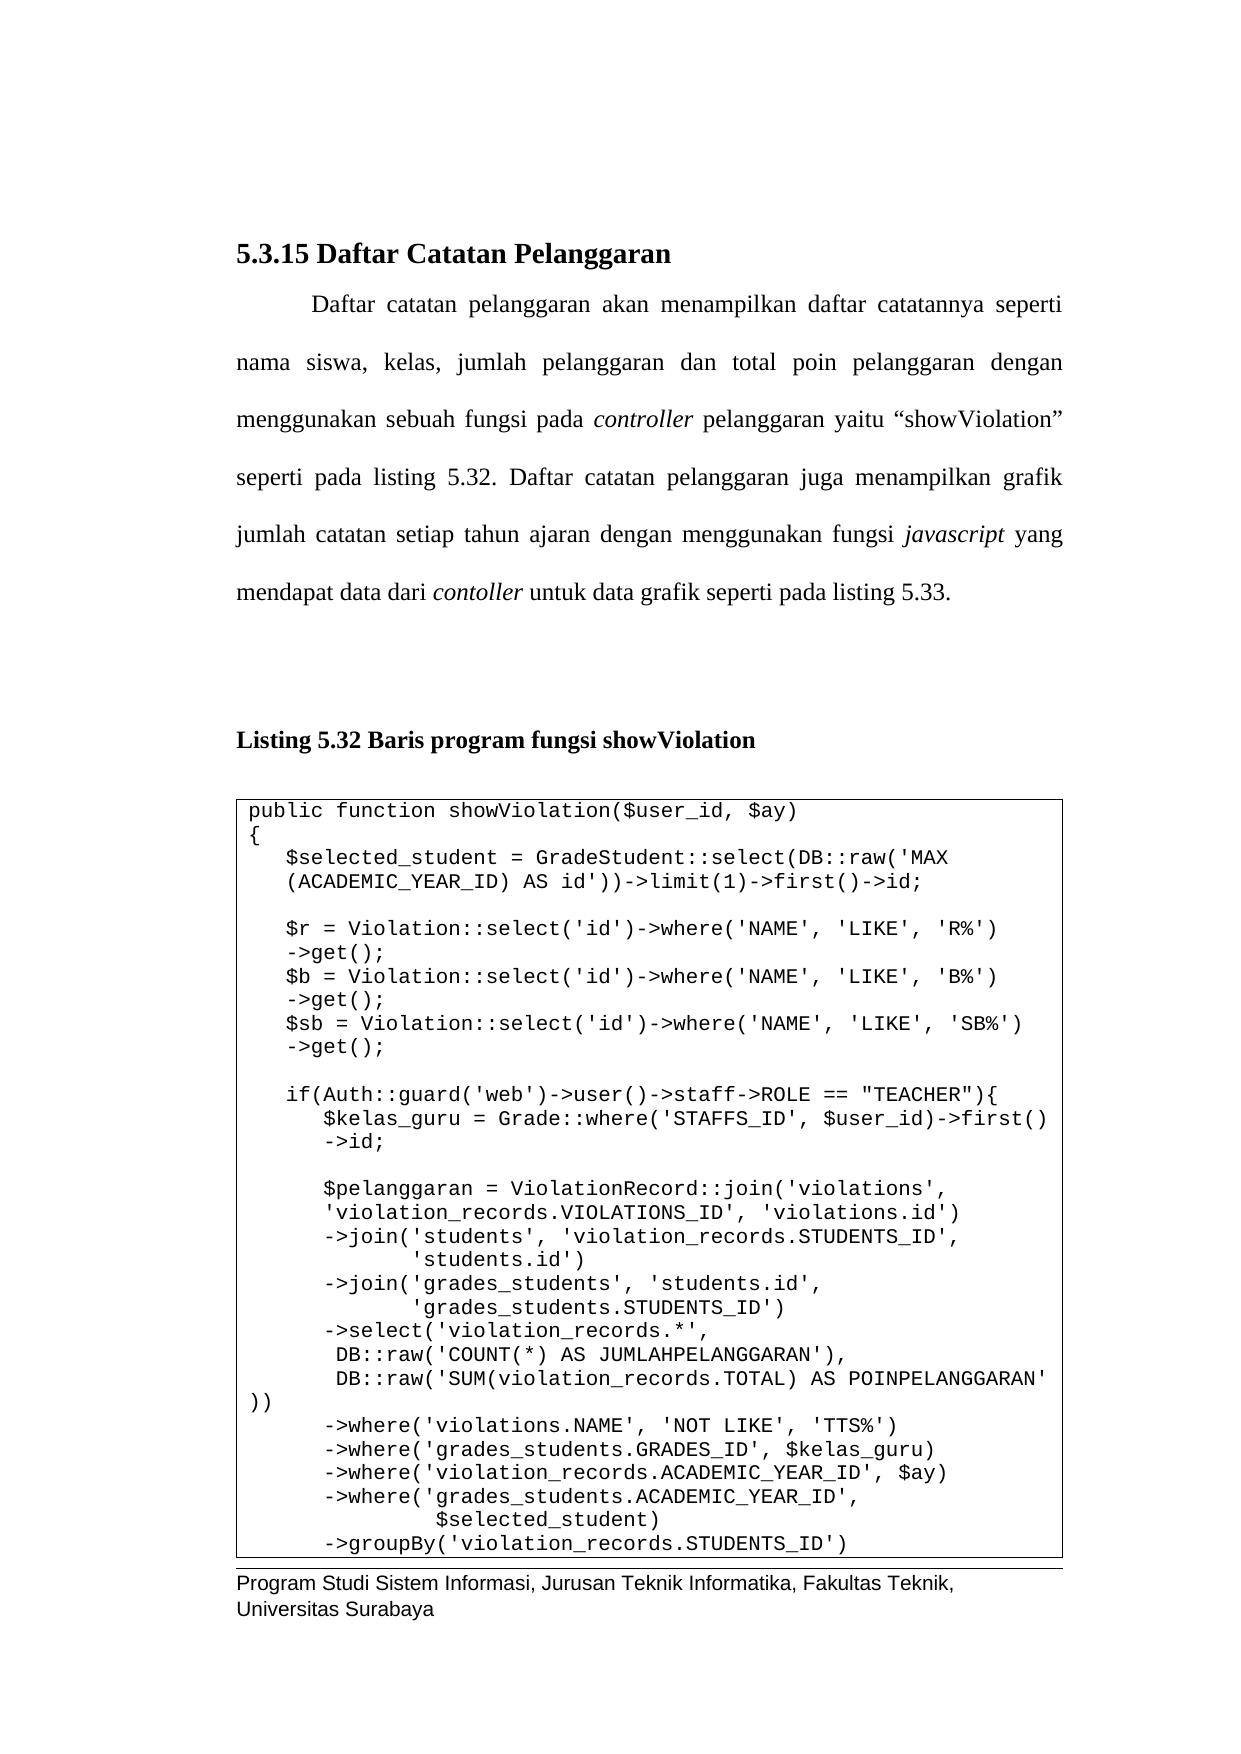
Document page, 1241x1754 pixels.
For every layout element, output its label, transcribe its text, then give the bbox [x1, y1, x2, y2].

text Listing 5.32 Baris program fungsi showViolation [236, 725, 1063, 754]
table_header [237, 800, 1062, 1557]
text 5.3.15 Daftar Catatan Pelanggaran [236, 236, 1063, 270]
